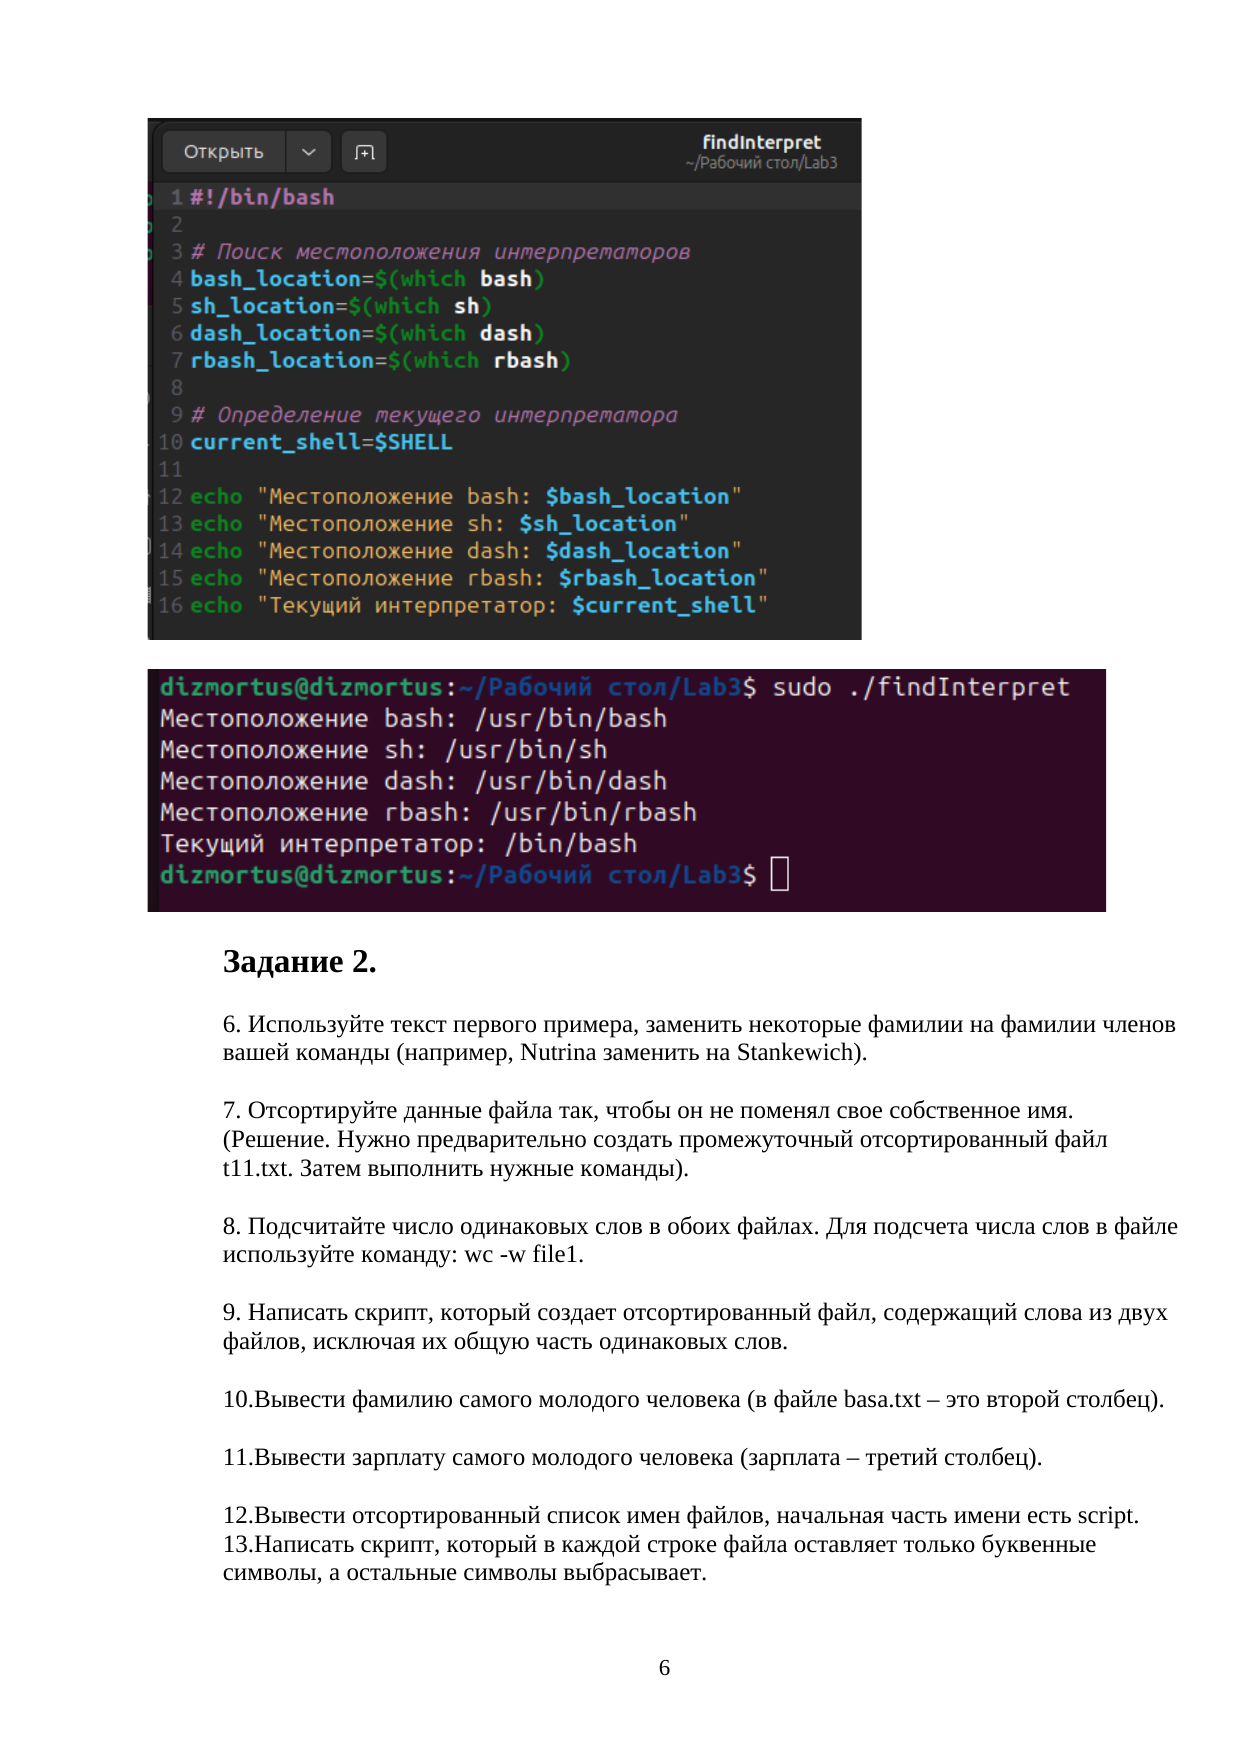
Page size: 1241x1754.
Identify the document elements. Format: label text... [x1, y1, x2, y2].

picture [147, 118, 862, 640]
text 12.Вывести отсортированный список имен файлов, начальная часть имени есть script. 13.Написать скрипт, который в каждой строке файла оставляет только буквенные символы, а остальные символы выбрасывает. [223, 1500, 1181, 1586]
picture [147, 669, 1107, 912]
text 8. Подсчитайте число одинаковых слов в обоих файлах. Для подсчета числа слов в файле используйте команду: wc -w file1. [223, 1211, 1181, 1268]
text 11.Вывести зарплату самого молодого человека (зарплата – третий столбец). [223, 1442, 1181, 1471]
text 9. Написать скрипт, который создает отсортированный файл, содержащий слова из двух файлов, исключая их общую часть одинаковых слов. [223, 1297, 1181, 1355]
text 10.Вывести фамилию самого молодого человека (в файле basa.txt – это второй столбец). [223, 1384, 1181, 1413]
text 6. Используйте текст первого примера, заменить некоторые фамилии на фамилии членов вашей команды (например, Nutrina заменить на Stankewich). [223, 1009, 1181, 1066]
text 7. Отсортируйте данные файла так, чтобы он не поменял свое собственное имя. (Решение. Нужно предварительно создать промежуточный отсортированный файл t11.txt. Затем выполнить нужные команды). [223, 1095, 1181, 1182]
text Задание 2. [148, 941, 1181, 979]
